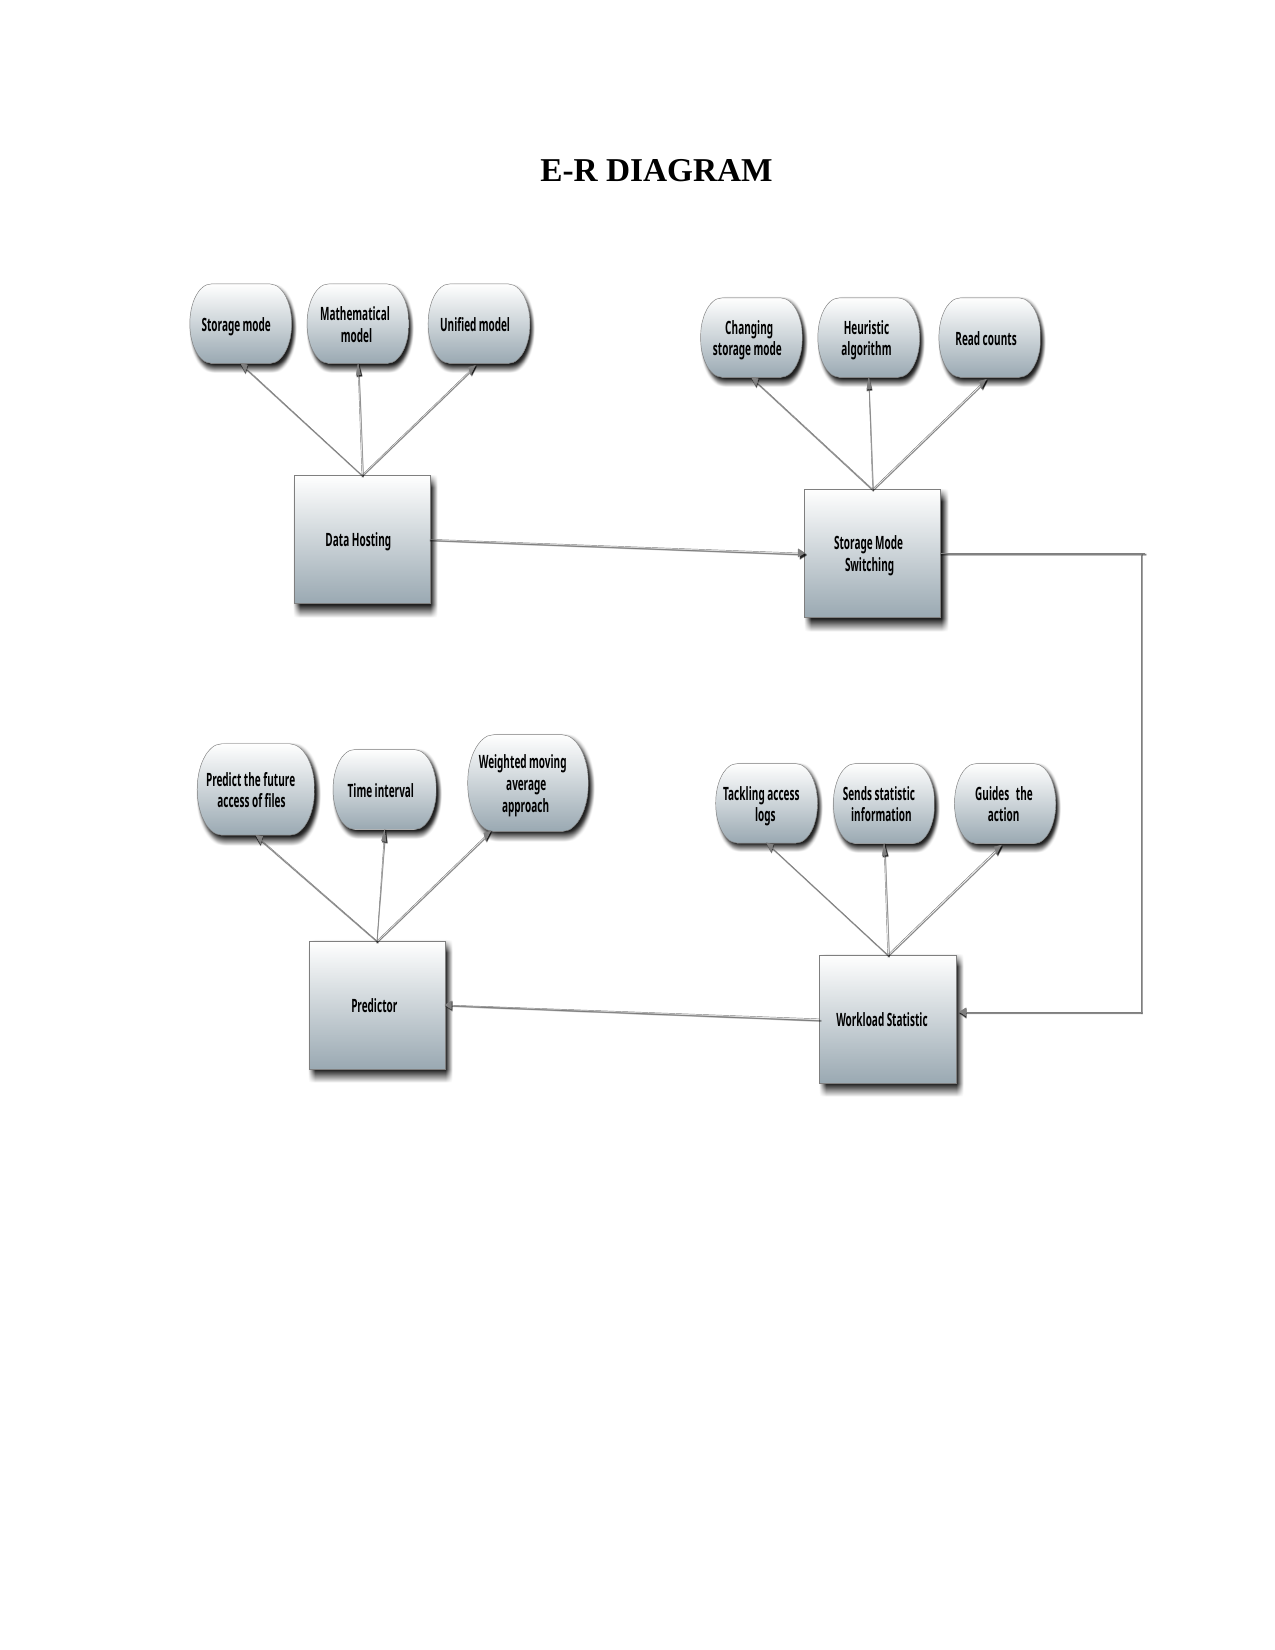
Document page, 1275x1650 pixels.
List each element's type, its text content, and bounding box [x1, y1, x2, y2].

text E-R DIAGRAM [187, 150, 1125, 188]
